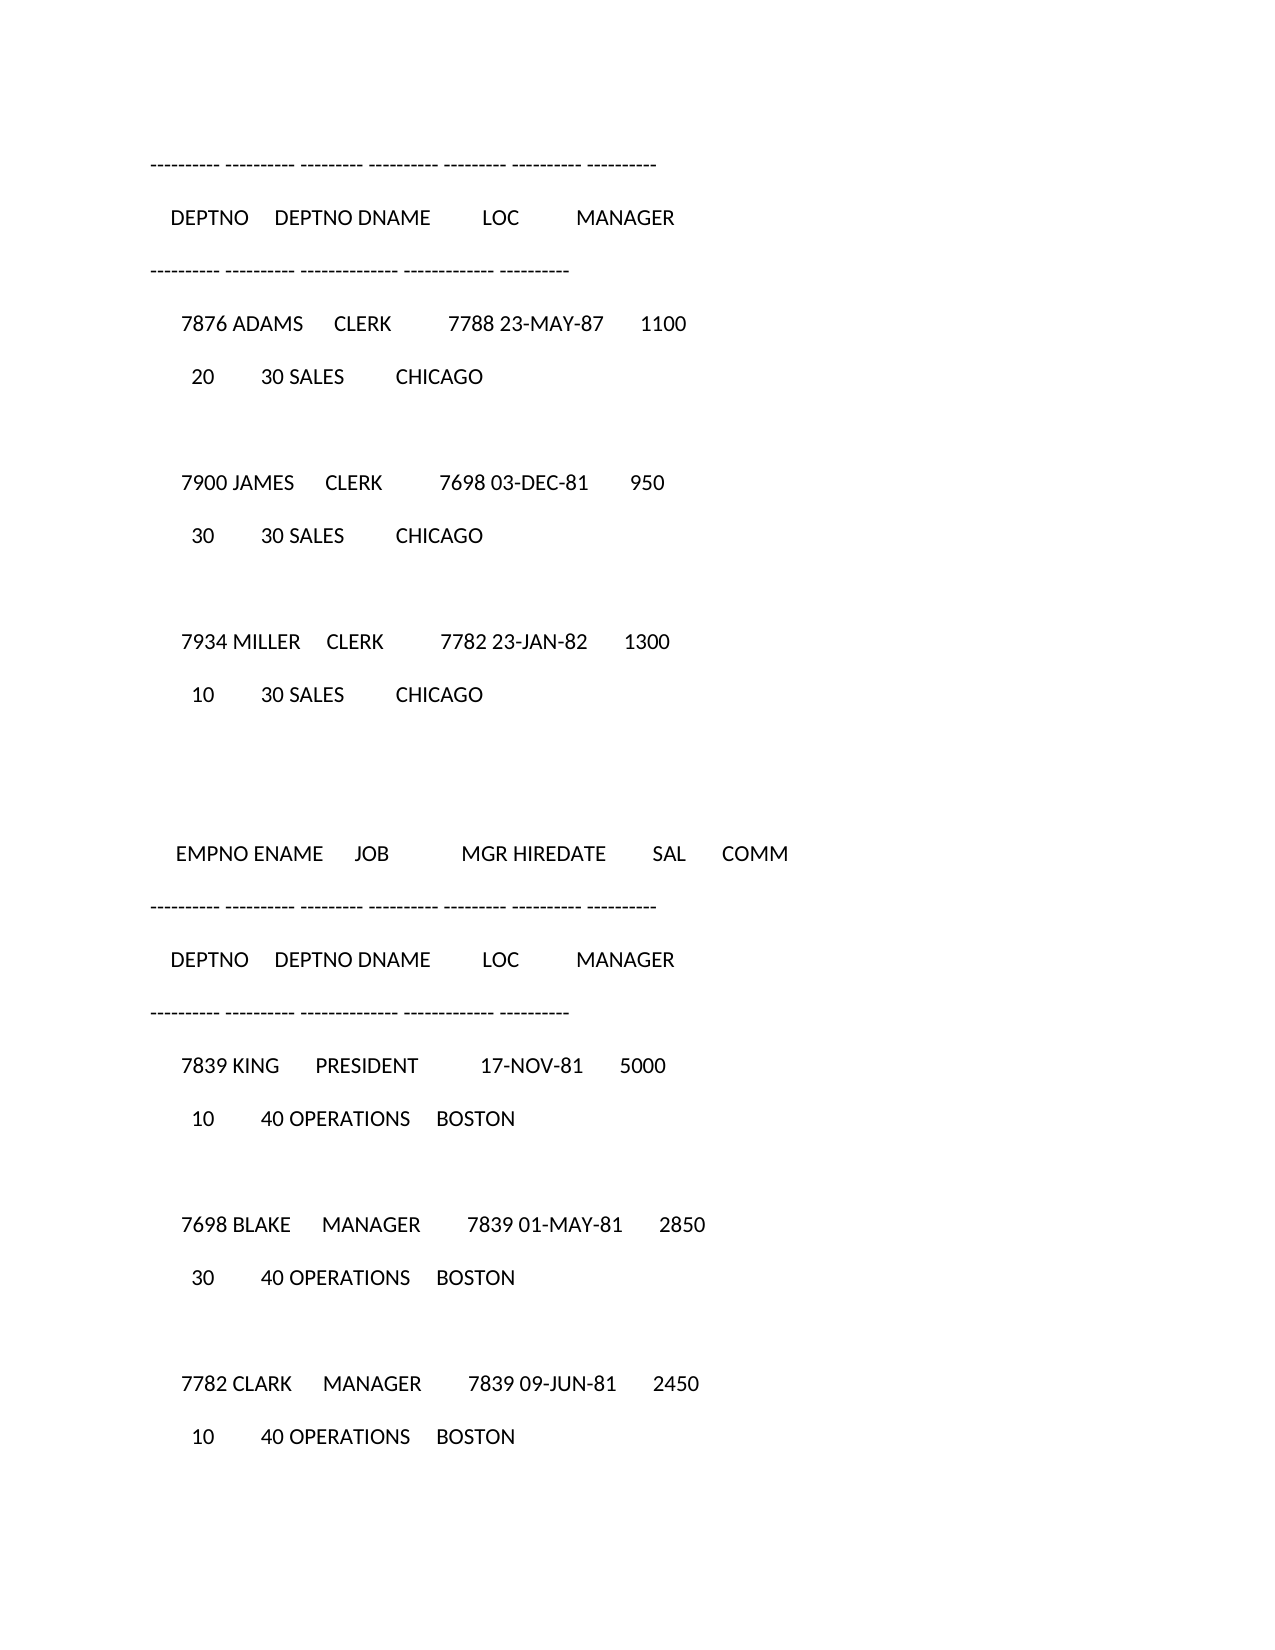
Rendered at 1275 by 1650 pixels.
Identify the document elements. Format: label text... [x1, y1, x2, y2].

text 7934 MILLER CLERK 7782 23-JAN-82 1300 [150, 627, 1125, 655]
text 7839 KING PRESIDENT 17-NOV-81 5000 [150, 1051, 1125, 1079]
text 7698 BLAKE MANAGER 7839 01-MAY-81 2850 [150, 1210, 1125, 1238]
text DEPTNO DEPTNO DNAME LOC MANAGER [150, 203, 1125, 231]
text ---------- ---------- --------- ---------- --------- ---------- ---------- [150, 150, 1125, 178]
text 30 40 OPERATIONS BOSTON [150, 1263, 1125, 1291]
text ---------- ---------- -------------- ------------- ---------- [150, 998, 1125, 1026]
text 7900 JAMES CLERK 7698 03-DEC-81 950 [150, 468, 1125, 496]
text ---------- ---------- --------- ---------- --------- ---------- ---------- [150, 892, 1125, 920]
text EMPNO ENAME JOB MGR HIREDATE SAL COMM [150, 839, 1125, 867]
text ---------- ---------- -------------- ------------- ---------- [150, 256, 1125, 284]
text DEPTNO DEPTNO DNAME LOC MANAGER [150, 945, 1125, 973]
text 7782 CLARK MANAGER 7839 09-JUN-81 2450 [150, 1369, 1125, 1397]
text 7876 ADAMS CLERK 7788 23-MAY-87 1100 [150, 309, 1125, 337]
text 10 40 OPERATIONS BOSTON [150, 1422, 1125, 1451]
text 30 30 SALES CHICAGO [150, 521, 1125, 549]
text 10 40 OPERATIONS BOSTON [150, 1104, 1125, 1132]
text 20 30 SALES CHICAGO [150, 362, 1125, 390]
text 10 30 SALES CHICAGO [150, 680, 1125, 708]
